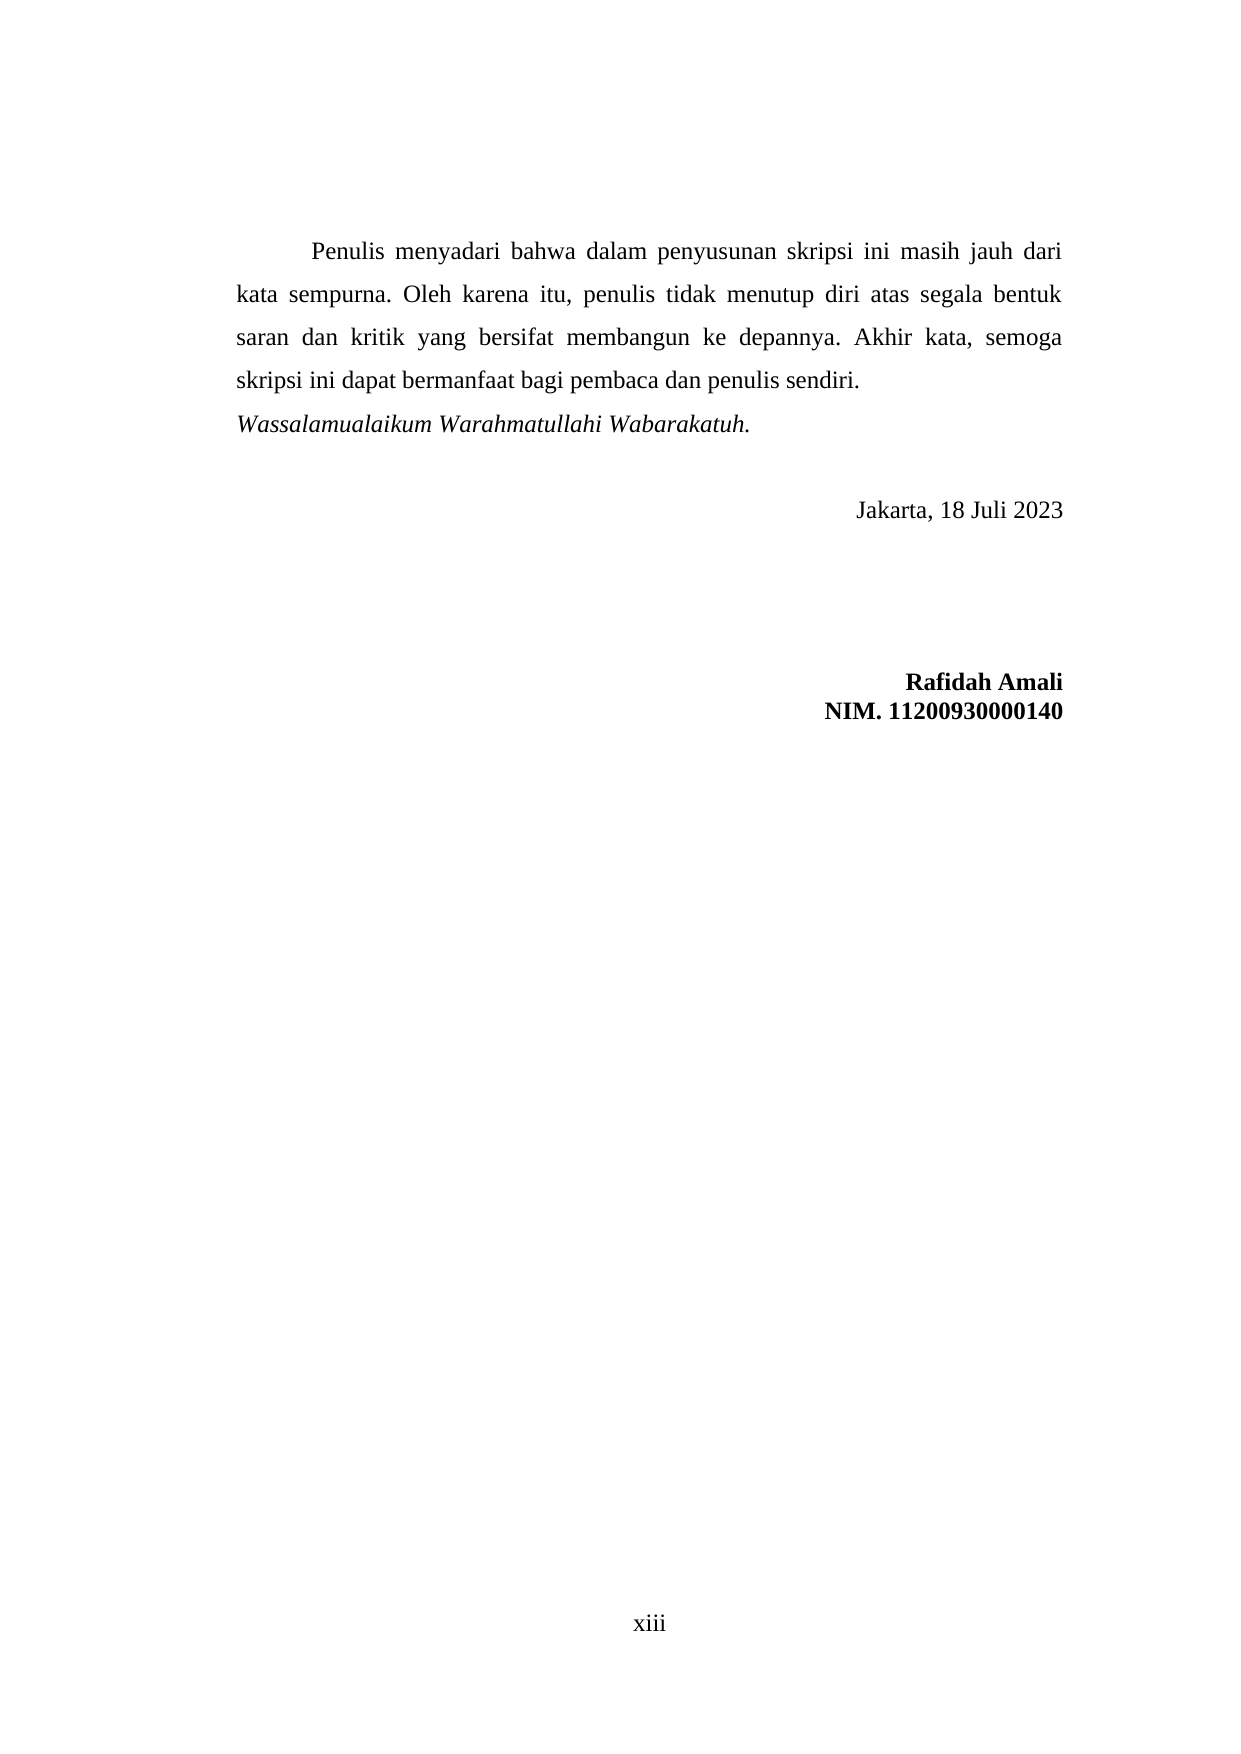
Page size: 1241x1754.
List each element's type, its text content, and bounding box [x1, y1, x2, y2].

text Penulis menyadari bahwa dalam penyusunan skripsi ini masih jauh dari kata sempurna. Oleh karena itu, penulis tidak menutup diri atas segala bentuk saran dan kritik yang bersifat membangun ke depannya. Akhir kata, semoga skripsi ini dapat bermanfaat bagi pembaca dan penulis sendiri. [236, 236, 1063, 394]
text NIM. 11200930000140 [236, 696, 1063, 725]
text Wassalamualaikum Warahmatullahi Wabarakatuh. [236, 409, 1063, 437]
text Rafidah Amali [236, 667, 1063, 696]
text Jakarta, 18 Juli 2023 [236, 495, 1063, 524]
